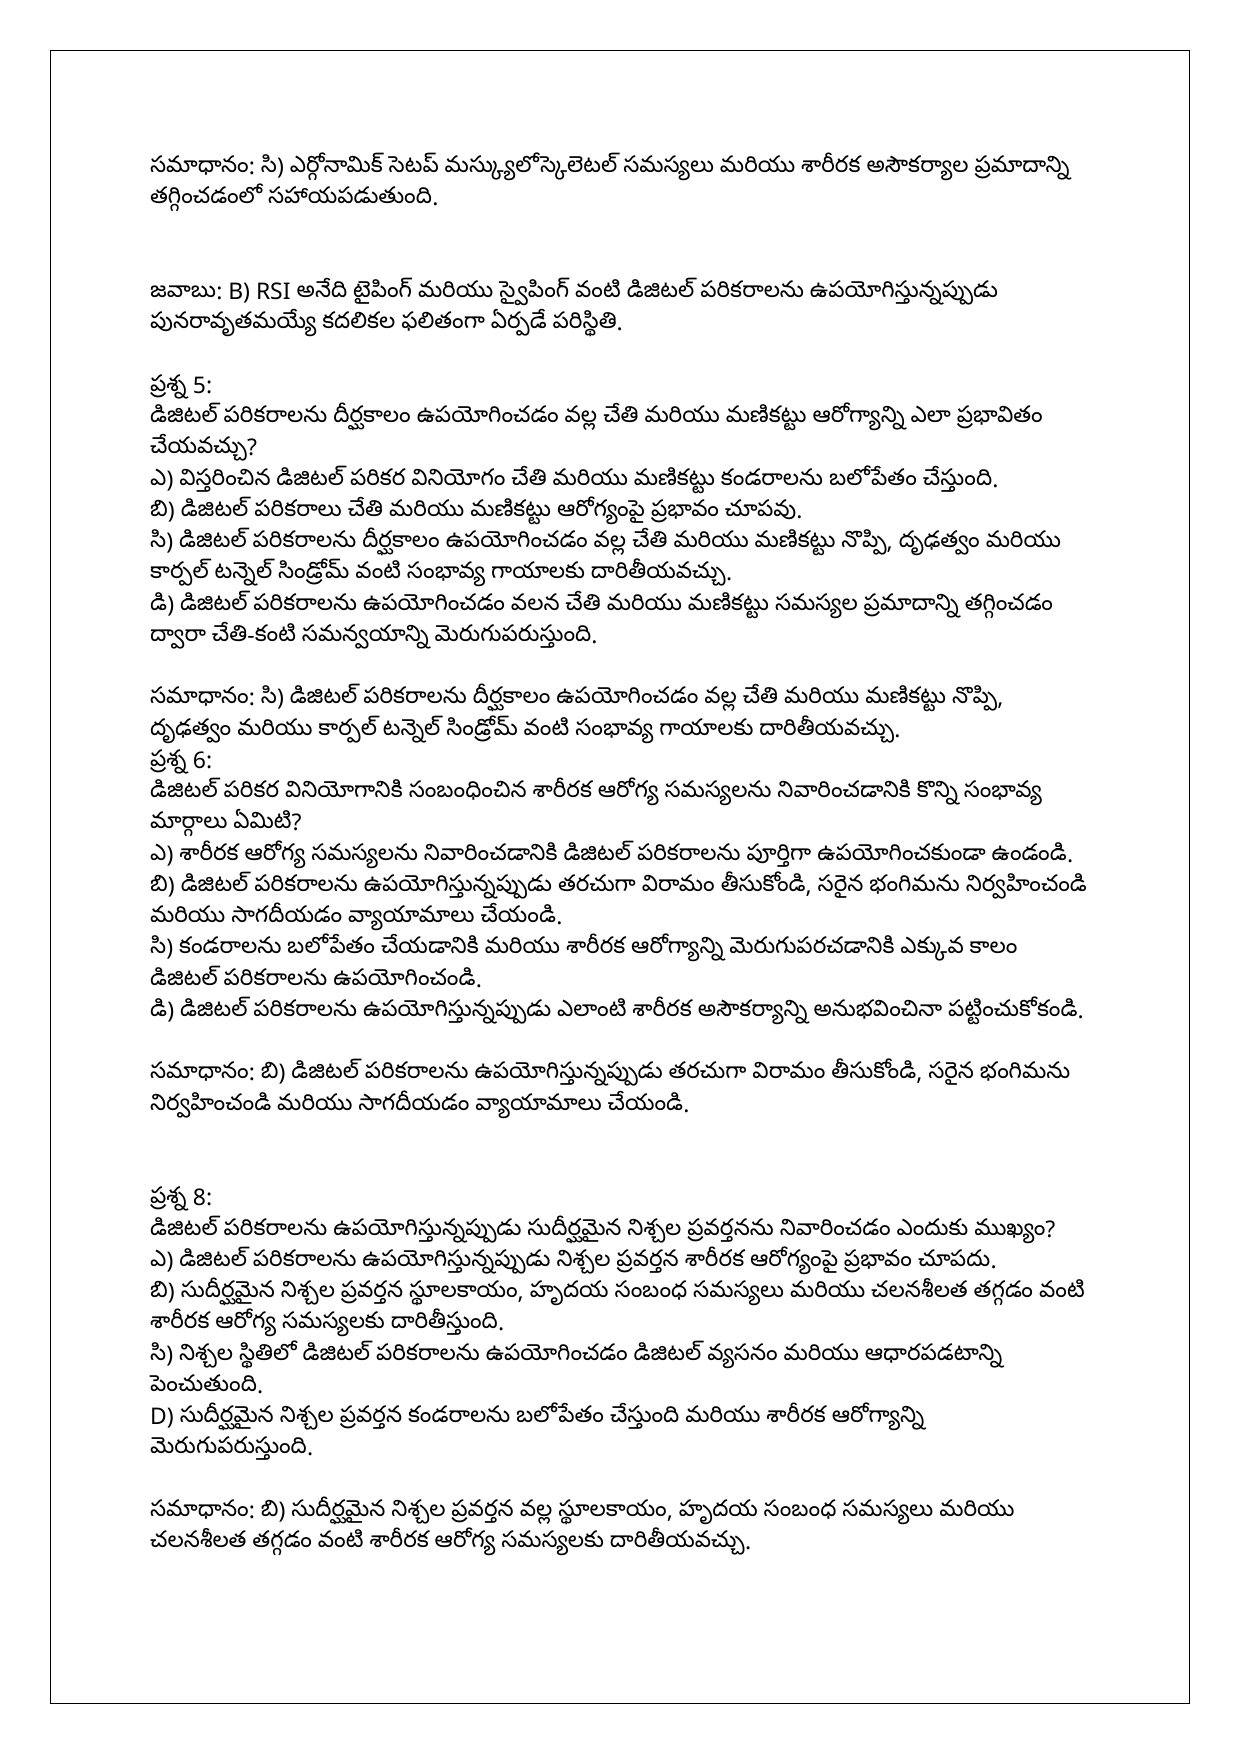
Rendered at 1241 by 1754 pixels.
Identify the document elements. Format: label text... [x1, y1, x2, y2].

text ప్రశ్న 5: [150, 369, 1090, 400]
text డిజిటల్ పరికరాలను దీర్ఘకాలం ఉపయోగించడం వల్ల చేతి మరియు మణికట్టు ఆరోగ్యాన్ని ఎలా ప్రభావితం చేయవచ్చు? [150, 400, 1090, 462]
text ఎ) డిజిటల్ పరికరాలను ఉపయోగిస్తున్నప్పుడు నిశ్చల ప్రవర్తన శారీరక ఆరోగ్యంపై ప్రభావం చూపదు. [150, 1244, 1090, 1275]
text డిజిటల్ పరికరాలను ఉపయోగిస్తున్నప్పుడు సుదీర్ఘమైన నిశ్చల ప్రవర్తనను నివారించడం ఎందుకు ముఖ్యం? [150, 1212, 1090, 1244]
text సమాధానం: బి) సుదీర్ఘమైన నిశ్చల ప్రవర్తన వల్ల స్థూలకాయం, హృదయ సంబంధ సమస్యలు మరియు చలనశీలత తగ్గడం వంటి శారీరక ఆరోగ్య సమస్యలకు దారితీయవచ్చు. [150, 1494, 1090, 1556]
text సమాధానం: సి) ఎర్గోనామిక్ సెటప్ మస్క్యులోస్కెలెటల్ సమస్యలు మరియు శారీరక అసౌకర్యాల ప్రమాదాన్ని తగ్గించడంలో సహాయపడుతుంది. [150, 150, 1090, 212]
text సి) నిశ్చల స్థితిలో డిజిటల్ పరికరాలను ఉపయోగించడం డిజిటల్ వ్యసనం మరియు ఆధారపడటాన్ని పెంచుతుంది. [150, 1337, 1090, 1400]
text సమాధానం: సి) డిజిటల్ పరికరాలను దీర్ఘకాలం ఉపయోగించడం వల్ల చేతి మరియు మణికట్టు నొప్పి, దృఢత్వం మరియు కార్పల్ టన్నెల్ సిండ్రోమ్ వంటి సంభావ్య గాయాలకు దారితీయవచ్చు. [150, 681, 1090, 744]
text సి) డిజిటల్ పరికరాలను దీర్ఘకాలం ఉపయోగించడం వల్ల చేతి మరియు మణికట్టు నొప్పి, దృఢత్వం మరియు కార్పల్ టన్నెల్ సిండ్రోమ్ వంటి సంభావ్య గాయాలకు దారితీయవచ్చు. [150, 525, 1090, 587]
text సి) కండరాలను బలోపేతం చేయడానికి మరియు శారీరక ఆరోగ్యాన్ని మెరుగుపరచడానికి ఎక్కువ కాలం డిజిటల్ పరికరాలను ఉపయోగించండి. [150, 931, 1090, 994]
text ఎ) విస్తరించిన డిజిటల్ పరికర వినియోగం చేతి మరియు మణికట్టు కండరాలను బలోపేతం చేస్తుంది. [150, 462, 1090, 494]
text డి) డిజిటల్ పరికరాలను ఉపయోగిస్తున్నప్పుడు ఎలాంటి శారీరక అసౌకర్యాన్ని అనుభవించినా పట్టించుకోకండి. [150, 994, 1090, 1025]
text డిజిటల్ పరికర వినియోగానికి సంబంధించిన శారీరక ఆరోగ్య సమస్యలను నివారించడానికి కొన్ని సంభావ్య మార్గాలు ఏమిటి? [150, 775, 1090, 837]
text ప్రశ్న 8: [150, 1181, 1090, 1212]
text ప్రశ్న 6: [150, 744, 1090, 775]
text బి) డిజిటల్ పరికరాలు చేతి మరియు మణికట్టు ఆరోగ్యంపై ప్రభావం చూపవు. [150, 494, 1090, 525]
text జవాబు: B) RSI అనేది టైపింగ్ మరియు స్వైపింగ్ వంటి డిజిటల్ పరికరాలను ఉపయోగిస్తున్నప్పుడు పునరావృతమయ్యే కదలికల ఫలితంగా ఏర్పడే పరిస్థితి. [150, 275, 1090, 337]
text D) సుదీర్ఘమైన నిశ్చల ప్రవర్తన కండరాలను బలోపేతం చేస్తుంది మరియు శారీరక ఆరోగ్యాన్ని మెరుగుపరుస్తుంది. [150, 1400, 1090, 1462]
text బి) సుదీర్ఘమైన నిశ్చల ప్రవర్తన స్థూలకాయం, హృదయ సంబంధ సమస్యలు మరియు చలనశీలత తగ్గడం వంటి శారీరక ఆరోగ్య సమస్యలకు దారితీస్తుంది. [150, 1275, 1090, 1337]
text సమాధానం: బి) డిజిటల్ పరికరాలను ఉపయోగిస్తున్నప్పుడు తరచుగా విరామం తీసుకోండి, సరైన భంగిమను నిర్వహించండి మరియు సాగదీయడం వ్యాయామాలు చేయండి. [150, 1056, 1090, 1119]
text డి) డిజిటల్ పరికరాలను ఉపయోగించడం వలన చేతి మరియు మణికట్టు సమస్యల ప్రమాదాన్ని తగ్గించడం ద్వారా చేతి-కంటి సమన్వయాన్ని మెరుగుపరుస్తుంది. [150, 587, 1090, 650]
text బి) డిజిటల్ పరికరాలను ఉపయోగిస్తున్నప్పుడు తరచుగా విరామం తీసుకోండి, సరైన భంగిమను నిర్వహించండి మరియు సాగదీయడం వ్యాయామాలు చేయండి. [150, 869, 1090, 931]
text ఎ) శారీరక ఆరోగ్య సమస్యలను నివారించడానికి డిజిటల్ పరికరాలను పూర్తిగా ఉపయోగించకుండా ఉండండి. [150, 837, 1090, 869]
